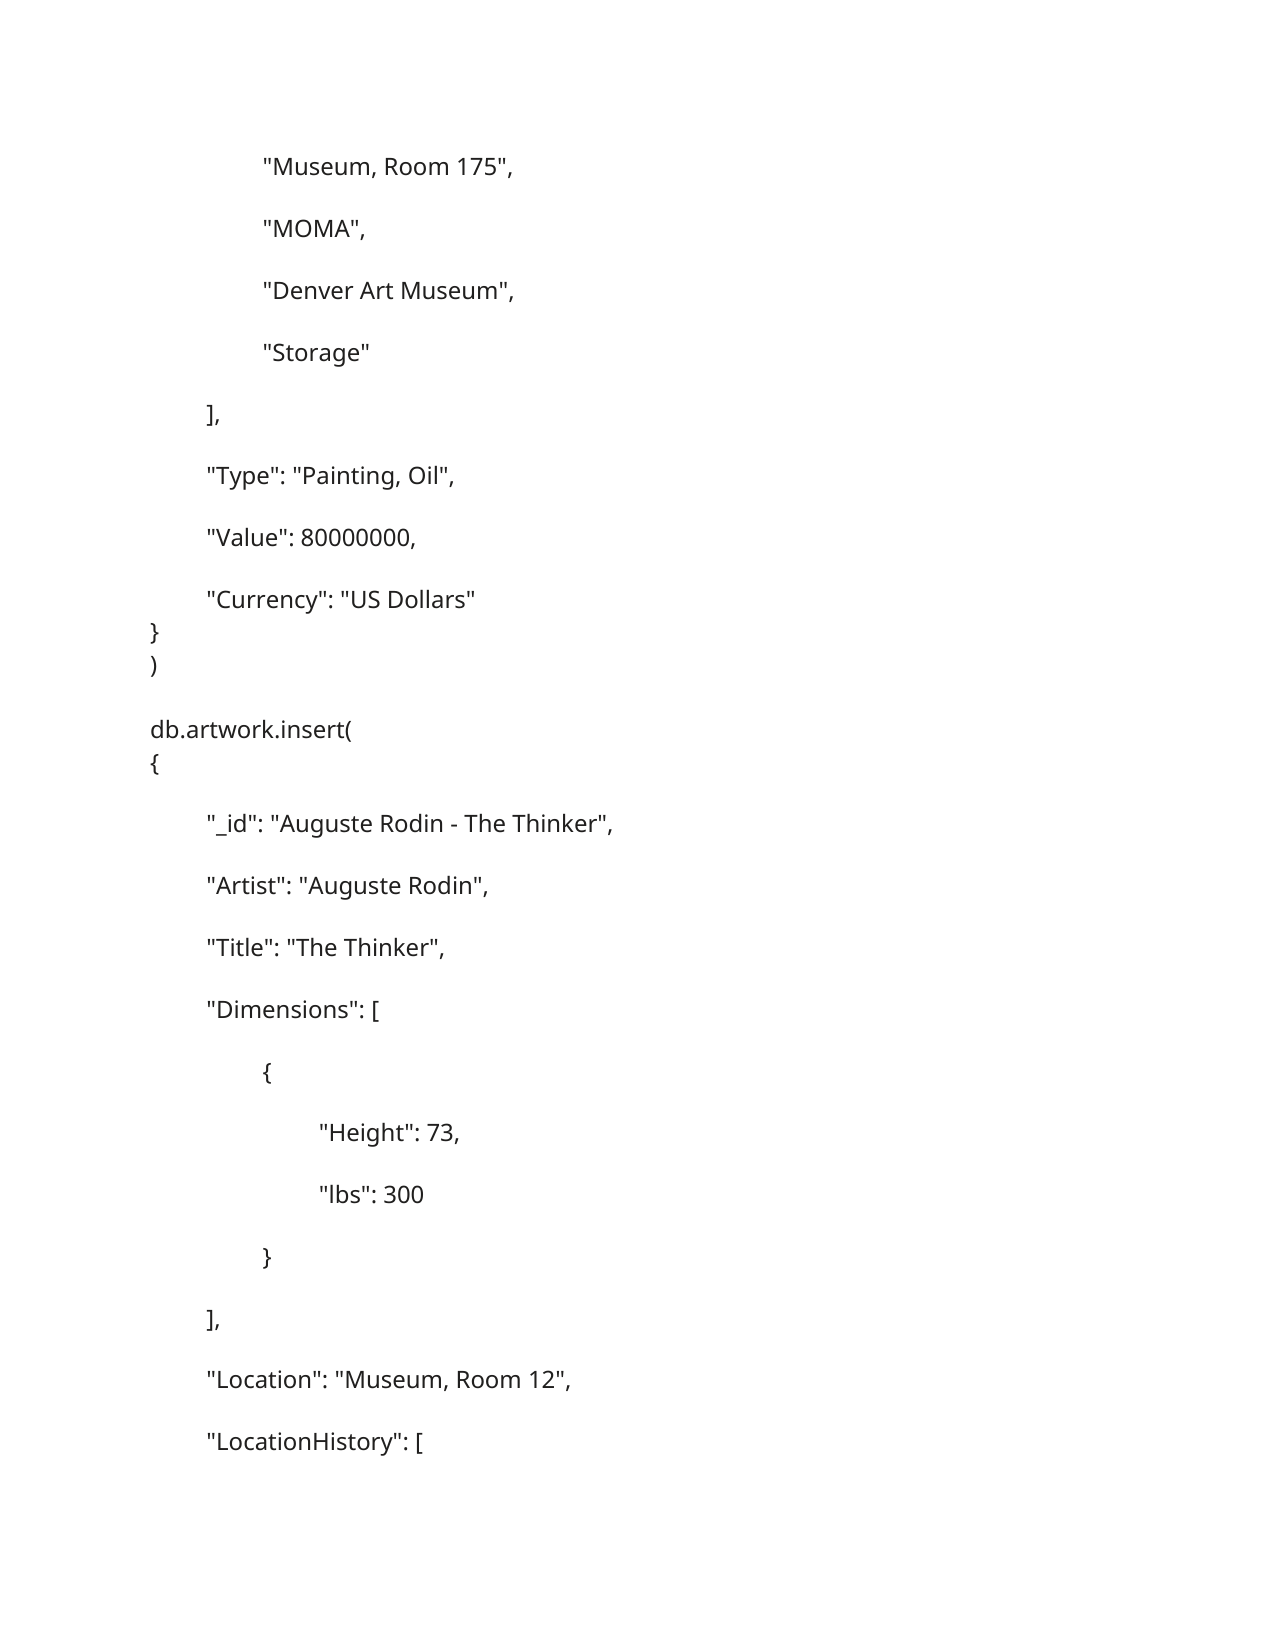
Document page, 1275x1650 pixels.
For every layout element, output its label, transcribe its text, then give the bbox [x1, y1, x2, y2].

text { [262, 1054, 1125, 1087]
text "Location": "Museum, Room 12", [206, 1363, 1125, 1396]
text "Height": 73, [319, 1116, 1125, 1149]
text "Dimensions": [ [206, 992, 1125, 1025]
text "lbs": 300 [319, 1178, 1125, 1210]
text } [262, 1239, 1125, 1272]
text "Type": "Painting, Oil", [206, 459, 1125, 491]
text "Denver Art Museum", [262, 273, 1125, 306]
text "LocationHistory": [ [206, 1425, 1125, 1457]
text "Title": "The Thinker", [206, 931, 1125, 963]
text "Currency": "US Dollars" [206, 582, 1125, 615]
text "Value": 80000000, [206, 521, 1125, 553]
text db.artwork.insert( [150, 713, 1125, 745]
text } [150, 615, 1125, 648]
text { [150, 745, 1125, 778]
text "Storage" [262, 335, 1125, 368]
text "MOMA", [262, 212, 1125, 244]
text ) [150, 648, 1125, 680]
text ], [206, 397, 1125, 430]
text ], [206, 1301, 1125, 1334]
text "Artist": "Auguste Rodin", [206, 869, 1125, 902]
text "Museum, Room 175", [262, 150, 1125, 183]
text "_id": "Auguste Rodin - The Thinker", [206, 807, 1125, 840]
